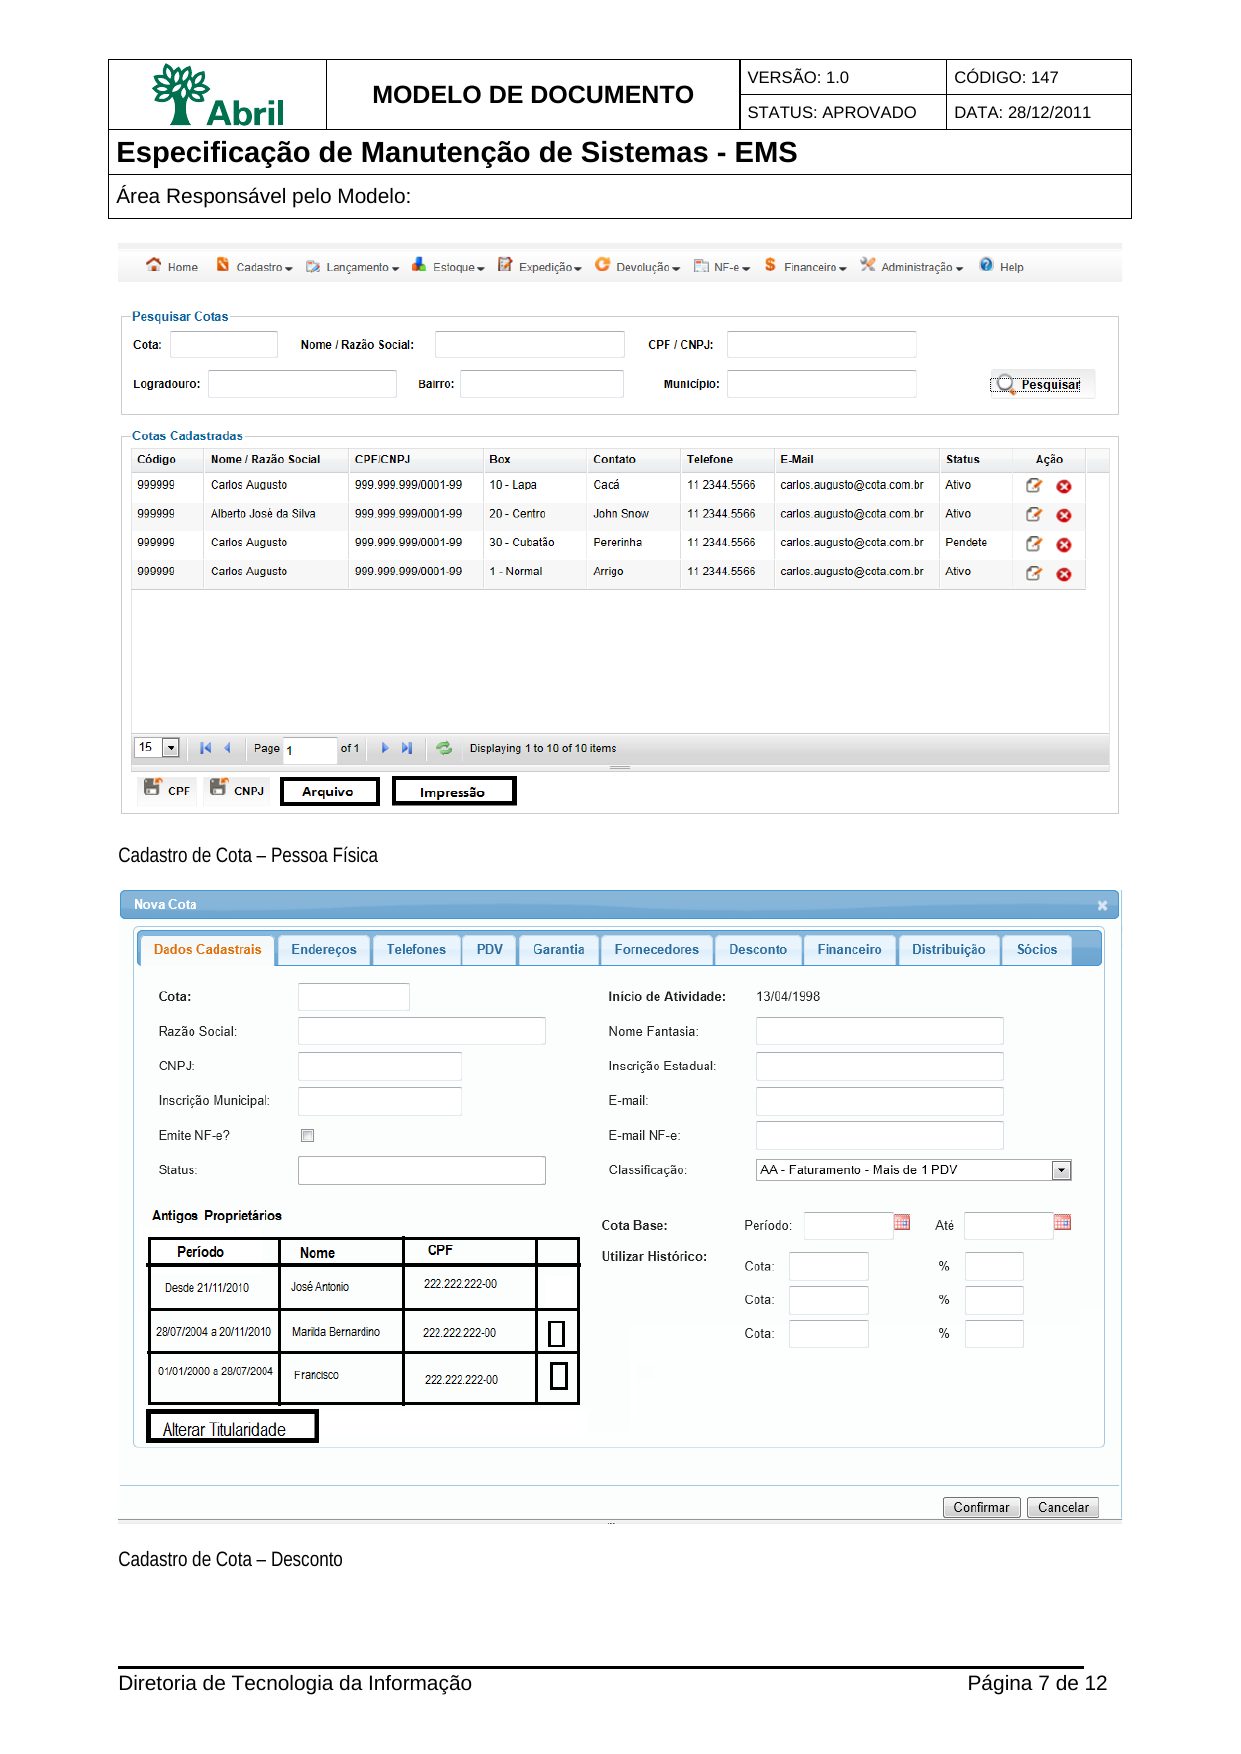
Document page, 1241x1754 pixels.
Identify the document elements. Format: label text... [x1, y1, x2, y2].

text Cadastro de Cota – Desconto [118, 1547, 1122, 1571]
picture [118, 890, 1123, 1524]
text Cadastro de Cota – Pessoa Física [118, 843, 1122, 867]
picture [118, 243, 1123, 819]
